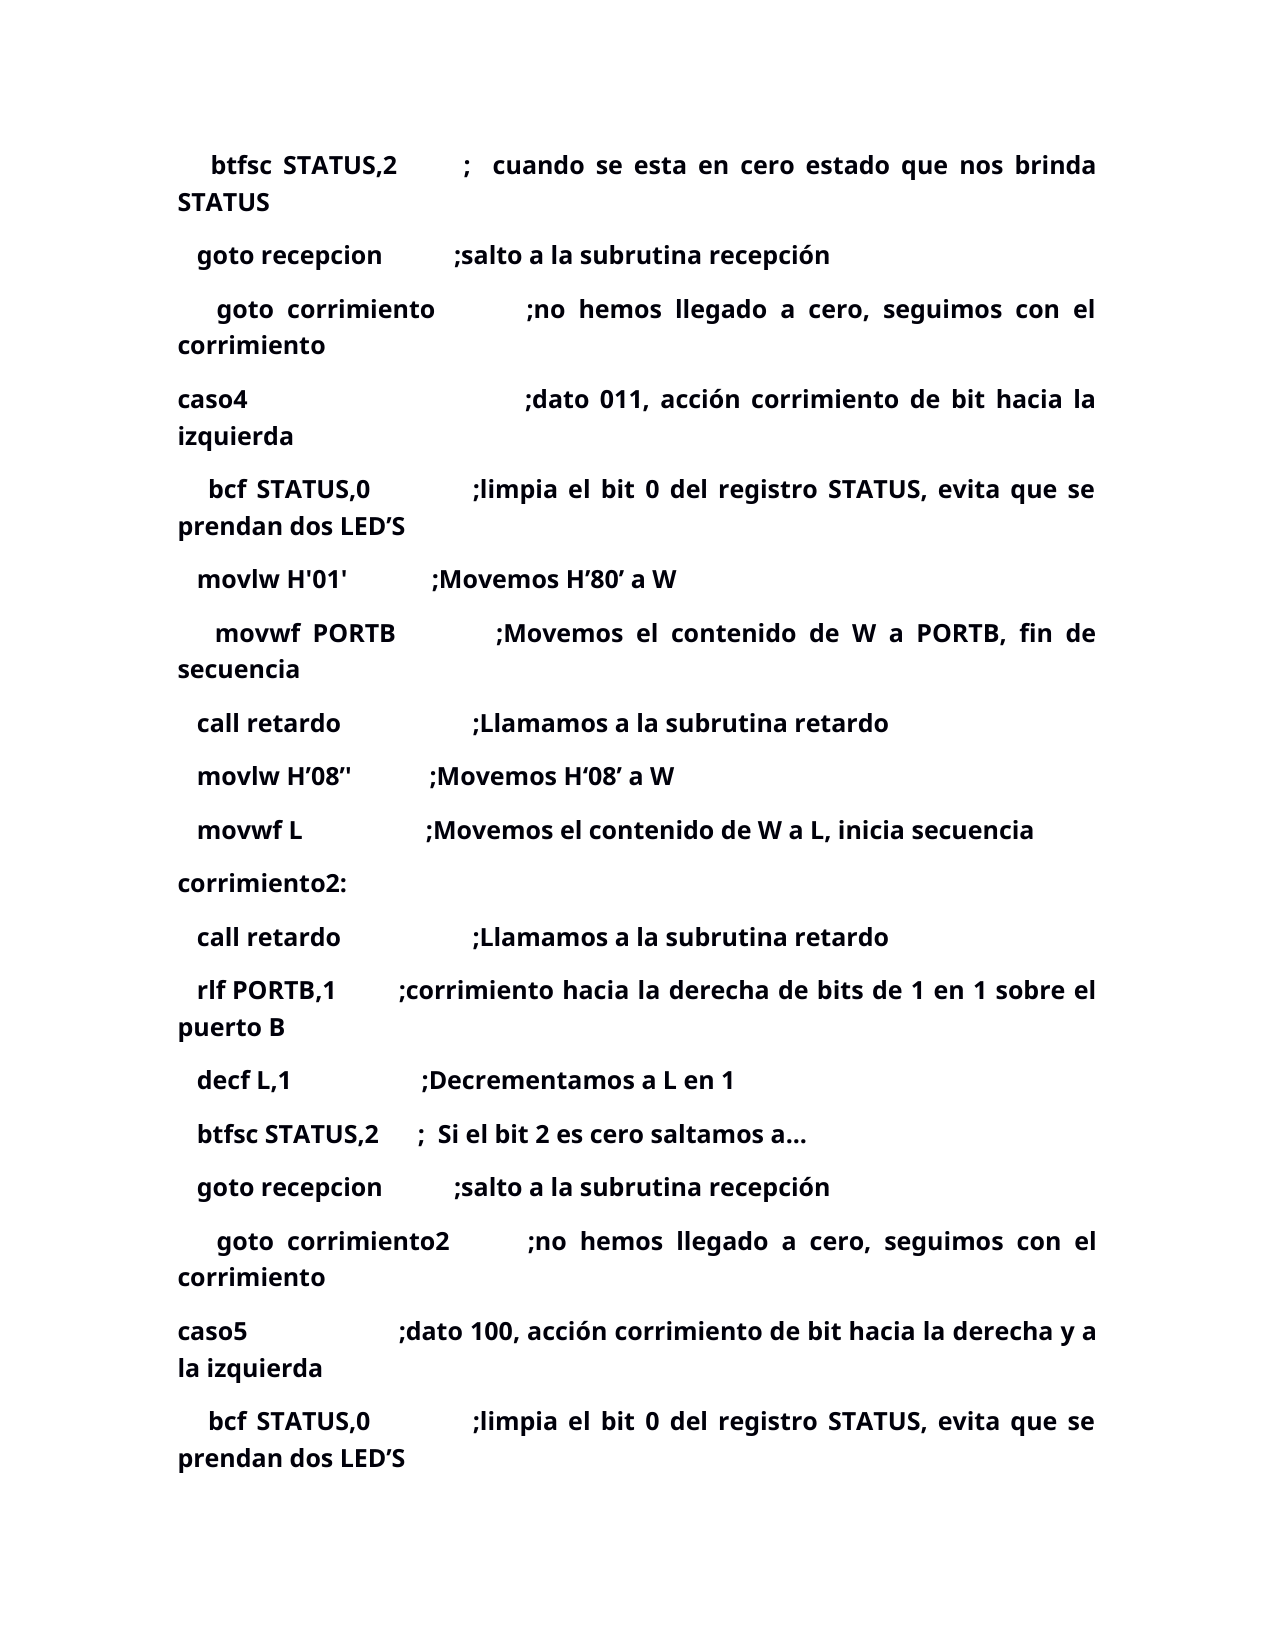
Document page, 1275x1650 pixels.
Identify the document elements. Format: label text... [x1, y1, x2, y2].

text decf L,1 ;Decrementamos a L en 1 [177, 1063, 1098, 1097]
text call retardo ;Llamamos a la subrutina retardo [177, 919, 1098, 953]
text bcf STATUS,0 ;limpia el bit 0 del registro STATUS, evita que se prendan dos LED’S [177, 1404, 1098, 1474]
text movlw H'01' ;Movemos H’80’ a W [177, 562, 1098, 596]
text movwf L ;Movemos el contenido de W a L, inicia secuencia [177, 812, 1098, 846]
text btfsc STATUS,2 ; cuando se esta en cero estado que nos brinda STATUS [177, 148, 1098, 218]
text rlf PORTB,1 ;corrimiento hacia la derecha de bits de 1 en 1 sobre el puerto B [177, 973, 1098, 1043]
text call retardo ;Llamamos a la subrutina retardo [177, 706, 1098, 739]
text caso5 ;dato 100, acción corrimiento de bit hacia la derecha y a la izquierda [177, 1313, 1098, 1384]
text goto corrimiento ;no hemos llegado a cero, seguimos con el corrimiento [177, 291, 1098, 362]
text caso4 ;dato 011, acción corrimiento de bit hacia la izquierda [177, 381, 1098, 452]
text goto recepcion ;salto a la subrutina recepción [177, 1170, 1098, 1204]
text bcf STATUS,0 ;limpia el bit 0 del registro STATUS, evita que se prendan dos LED’S [177, 472, 1098, 542]
text movlw H’08’' ;Movemos H‘08’ a W [177, 759, 1098, 793]
text corrimiento2: [177, 866, 1098, 900]
text goto corrimiento2 ;no hemos llegado a cero, seguimos con el corrimiento [177, 1223, 1098, 1294]
text goto recepcion ;salto a la subrutina recepción [177, 238, 1098, 272]
text movwf PORTB ;Movemos el contenido de W a PORTB, fin de secuencia [177, 615, 1098, 686]
text btfsc STATUS,2 ; Si el bit 2 es cero saltamos a... [177, 1116, 1098, 1150]
